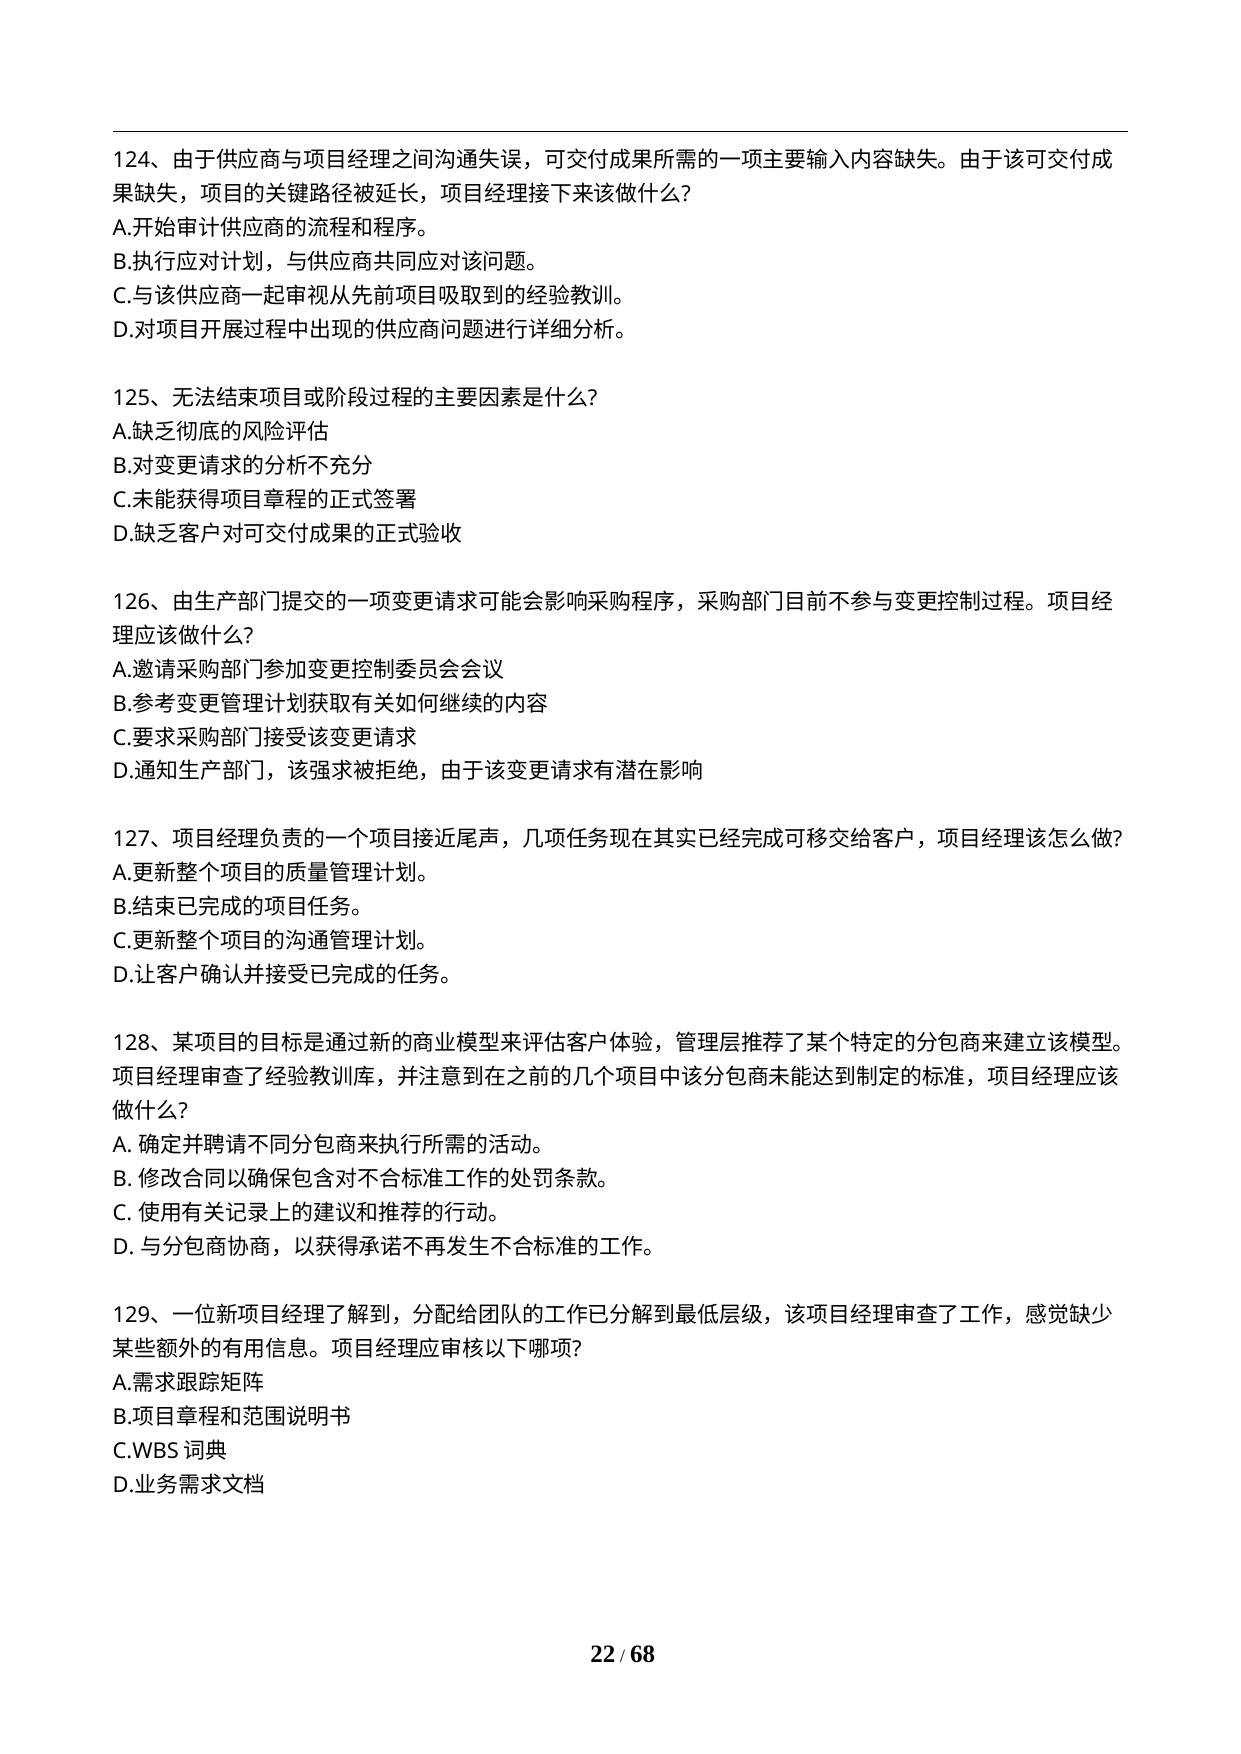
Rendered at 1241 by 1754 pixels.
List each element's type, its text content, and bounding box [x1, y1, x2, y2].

text D.对项目开展过程中出现的供应商问题进行详细分析。 [112, 311, 1128, 345]
text B. 修改合同以确保包含对不合标准工作的处罚条款。 [112, 1160, 1128, 1194]
text A.需求跟踪矩阵 [112, 1364, 1128, 1398]
text D. 与分包商协商，以获得承诺不再发生不合标准的工作。 [112, 1228, 1128, 1262]
text D.业务需求文档 [112, 1466, 1128, 1499]
text A.缺乏彻底的风险评估 [112, 413, 1128, 447]
text A.开始审计供应商的流程和程序。 [112, 209, 1128, 243]
text C.与该供应商一起审视从先前项目吸取到的经验教训。 [112, 277, 1128, 311]
text C.未能获得项目章程的正式签署 [112, 481, 1128, 515]
text B.项目章程和范围说明书 [112, 1398, 1128, 1432]
text D.通知生产部门，该强求被拒绝，由于该变更请求有潜在影响 [112, 752, 1128, 786]
text 124、由于供应商与项目经理之间沟通失误，可交付成果所需的一项主要输入内容缺失。由于该可交付成果缺失，项目的关键路径被延长，项目经理接下来该做什么? [112, 141, 1128, 209]
text D.让客户确认并接受已完成的任务。 [112, 956, 1128, 990]
text A. 确定并聘请不同分包商来执行所需的活动。 [112, 1126, 1128, 1160]
text C.更新整个项目的沟通管理计划。 [112, 922, 1128, 956]
text 127、项目经理负责的一个项目接近尾声，几项任务现在其实已经完成可移交给客户，项目经理该怎么做? [112, 820, 1128, 854]
text 128、某项目的目标是通过新的商业模型来评估客户体验，管理层推荐了某个特定的分包商来建立该模型。项目经理审查了经验教训库，并注意到在之前的几个项目中该分包商未能达到制定的标准，项目经理应该做什么? [112, 1024, 1128, 1126]
text C.要求采购部门接受该变更请求 [112, 718, 1128, 752]
text C.WBS词典 [112, 1432, 1128, 1466]
text B.结束已完成的项目任务。 [112, 888, 1128, 922]
text 125、无法结束项目或阶段过程的主要因素是什么? [112, 379, 1128, 413]
text 126、由生产部门提交的一项变更请求可能会影响采购程序，采购部门目前不参与变更控制过程。项目经理应该做什么? [112, 583, 1128, 651]
text A.更新整个项目的质量管理计划。 [112, 854, 1128, 888]
text B.执行应对计划，与供应商共同应对该问题。 [112, 243, 1128, 277]
text C. 使用有关记录上的建议和推荐的行动。 [112, 1194, 1128, 1228]
text D.缺乏客户对可交付成果的正式验收 [112, 515, 1128, 549]
text 129、一位新项目经理了解到，分配给团队的工作已分解到最低层级，该项目经理审查了工作，感觉缺少某些额外的有用信息。项目经理应审核以下哪项? [112, 1296, 1128, 1364]
text A.邀请采购部门参加变更控制委员会会议 [112, 651, 1128, 684]
text B.参考变更管理计划获取有关如何继续的内容 [112, 684, 1128, 718]
text B.对变更请求的分析不充分 [112, 447, 1128, 481]
